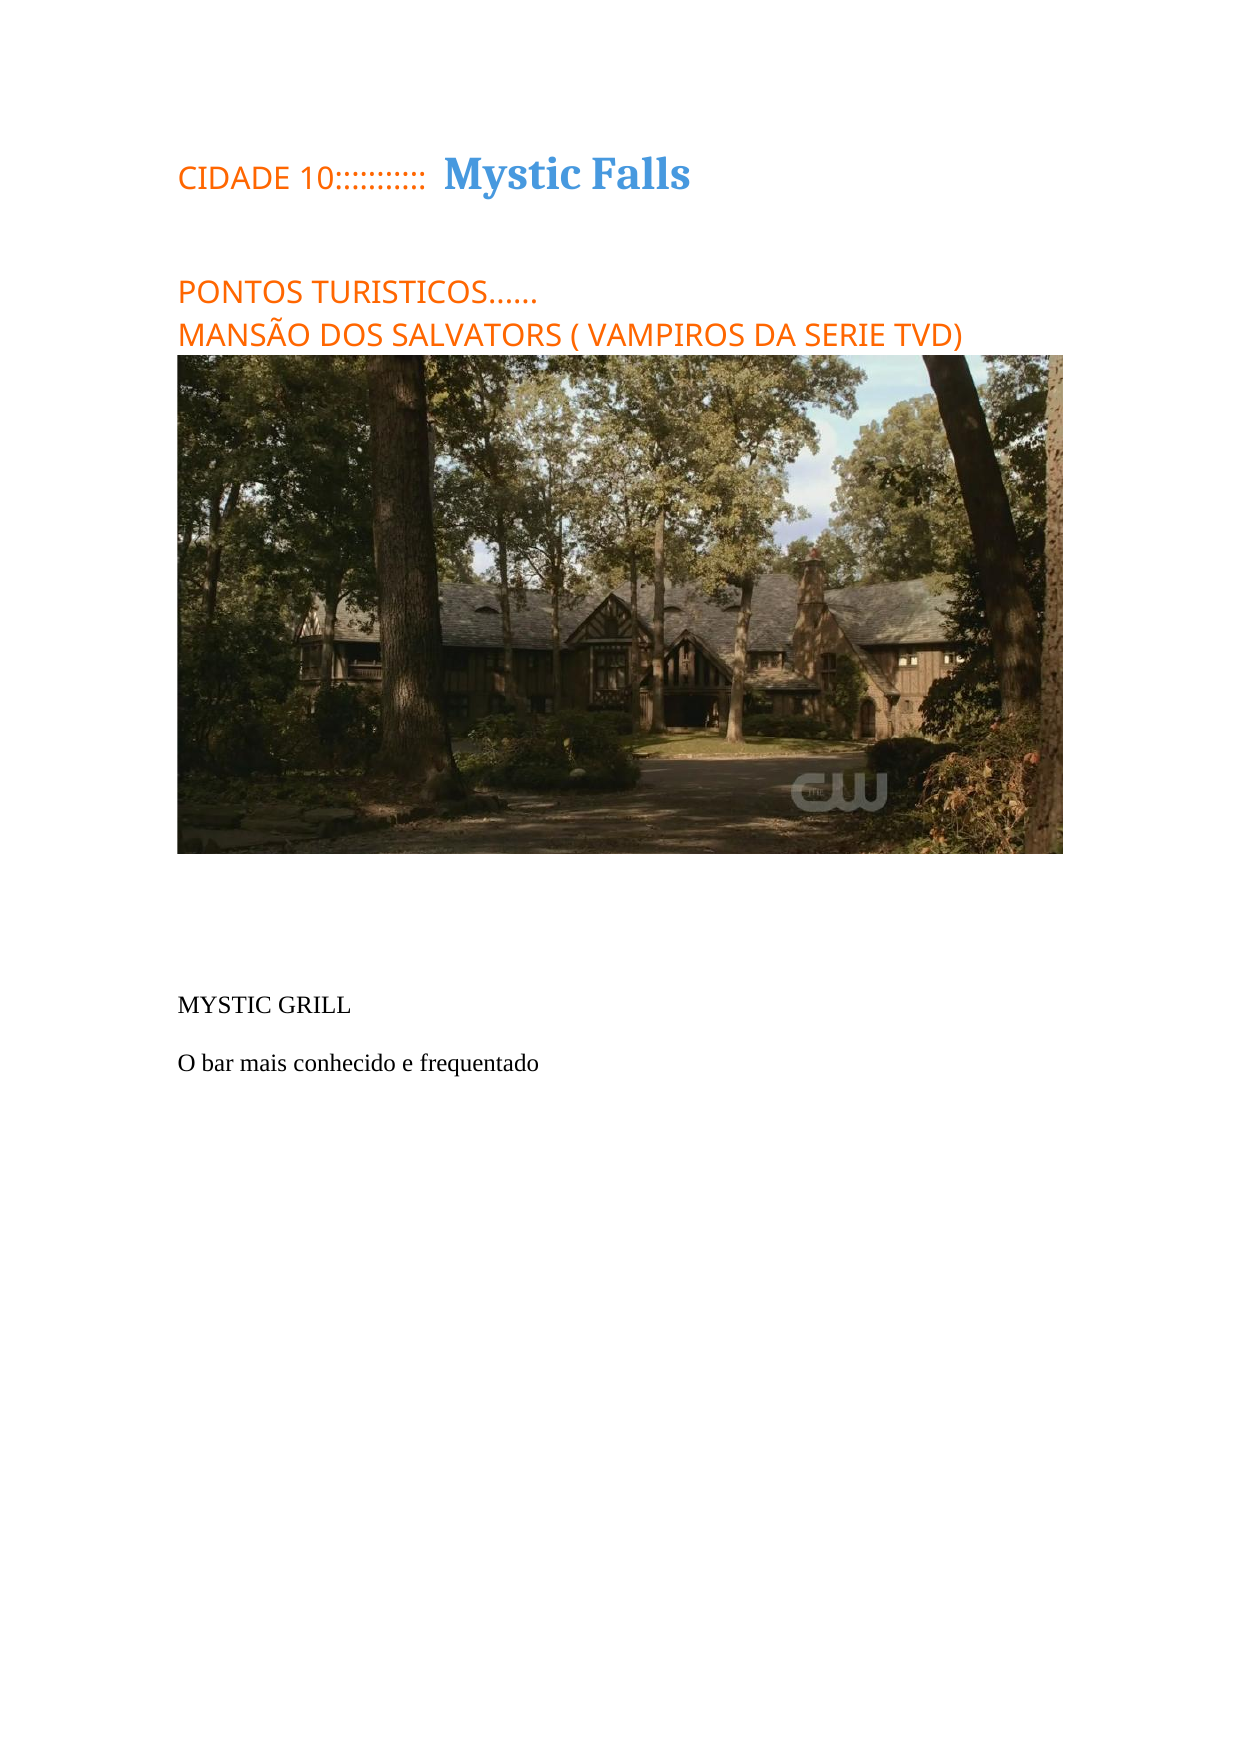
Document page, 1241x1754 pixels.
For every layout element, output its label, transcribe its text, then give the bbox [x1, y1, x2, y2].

text MANSÃO DOS SALVATORS ( VAMPIROS DA SERIE TVD) [177, 312, 1063, 355]
text MYSTIC GRILL [177, 990, 1063, 1019]
subtitle CIDADE 10::::::::::: Mystic Falls [177, 148, 1063, 202]
text PONTOS TURISTICOS...... [177, 270, 1063, 312]
picture [177, 355, 1063, 854]
text O bar mais conhecido e frequentado [177, 1048, 1063, 1076]
